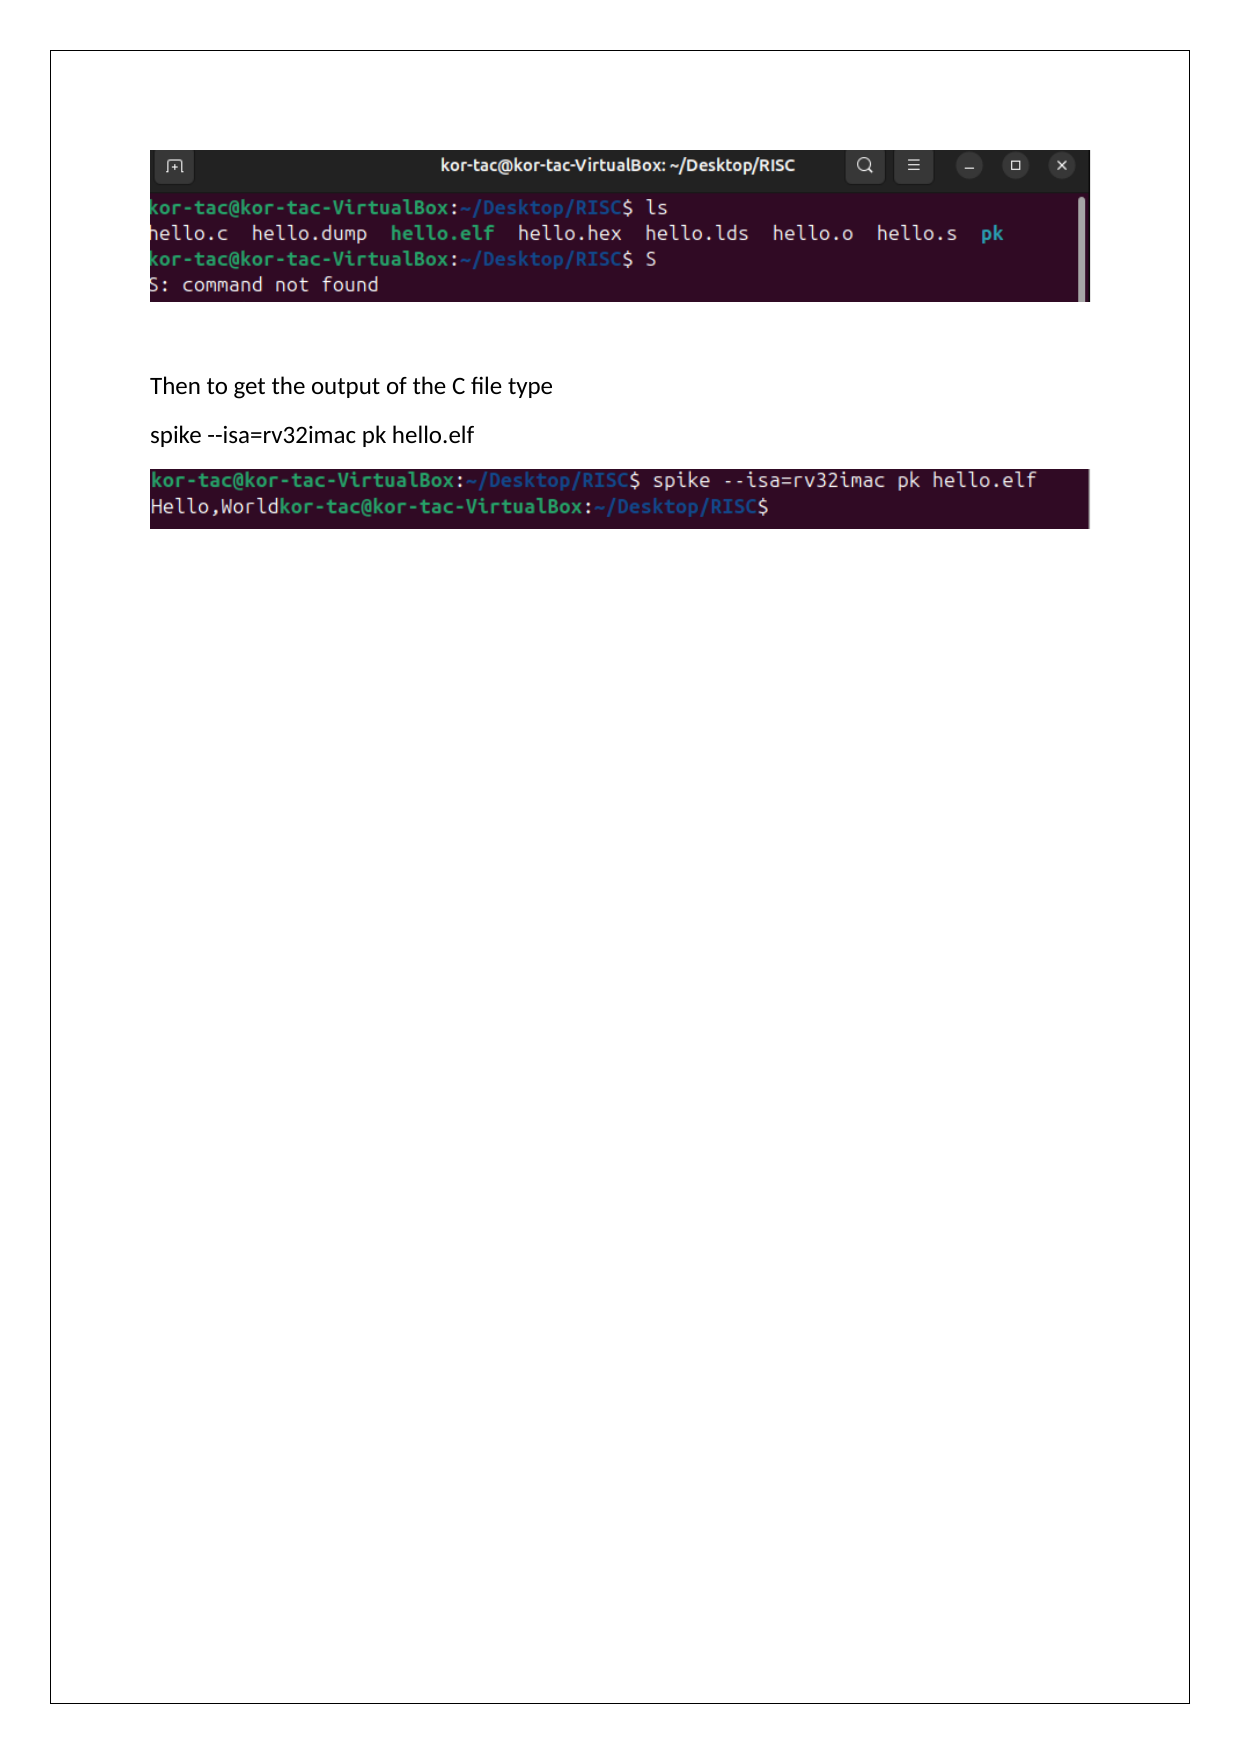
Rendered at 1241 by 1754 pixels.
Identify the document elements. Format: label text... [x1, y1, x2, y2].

picture [150, 150, 1091, 302]
picture [150, 469, 1091, 529]
text Then to get the output of the C file type [150, 370, 1090, 400]
text spike --isa=rv32imac pk hello.elf [150, 419, 1090, 450]
